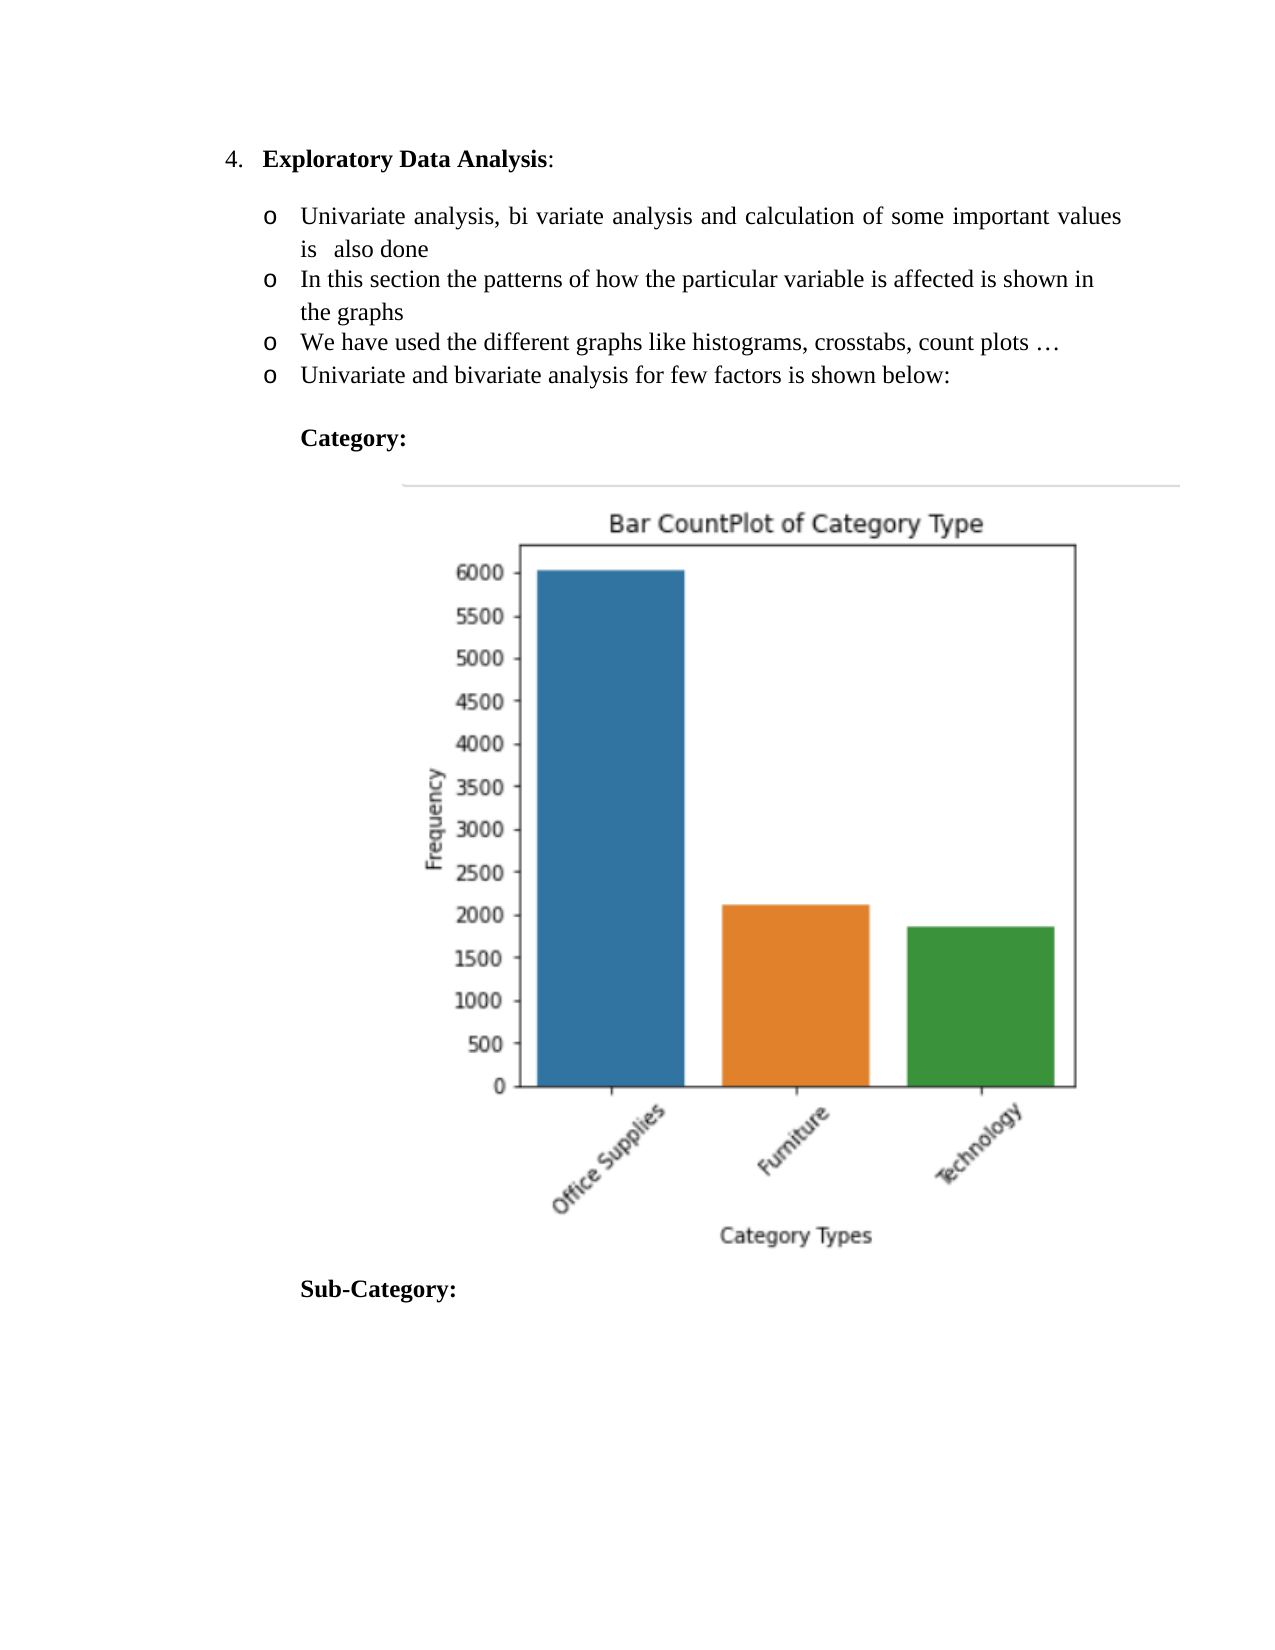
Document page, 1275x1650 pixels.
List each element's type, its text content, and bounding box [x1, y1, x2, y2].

subtitle In this section the patterns of how the particular variable is affected is shown in the graphs [263, 264, 1125, 326]
subtitle We have used the different graphs like histograms, crosstabs, count plots … [263, 327, 1125, 358]
list Exploratory Data Analysis: [225, 144, 1246, 172]
subtitle Sub-Category: [300, 1274, 1125, 1302]
subtitle Univariate analysis, bi variate analysis and calculation of some important values is also done [263, 201, 1125, 263]
subtitle Category: [300, 423, 1125, 452]
picture [300, 484, 1180, 1272]
subtitle Univariate and bivariate analysis for few factors is shown below: [263, 360, 1125, 391]
